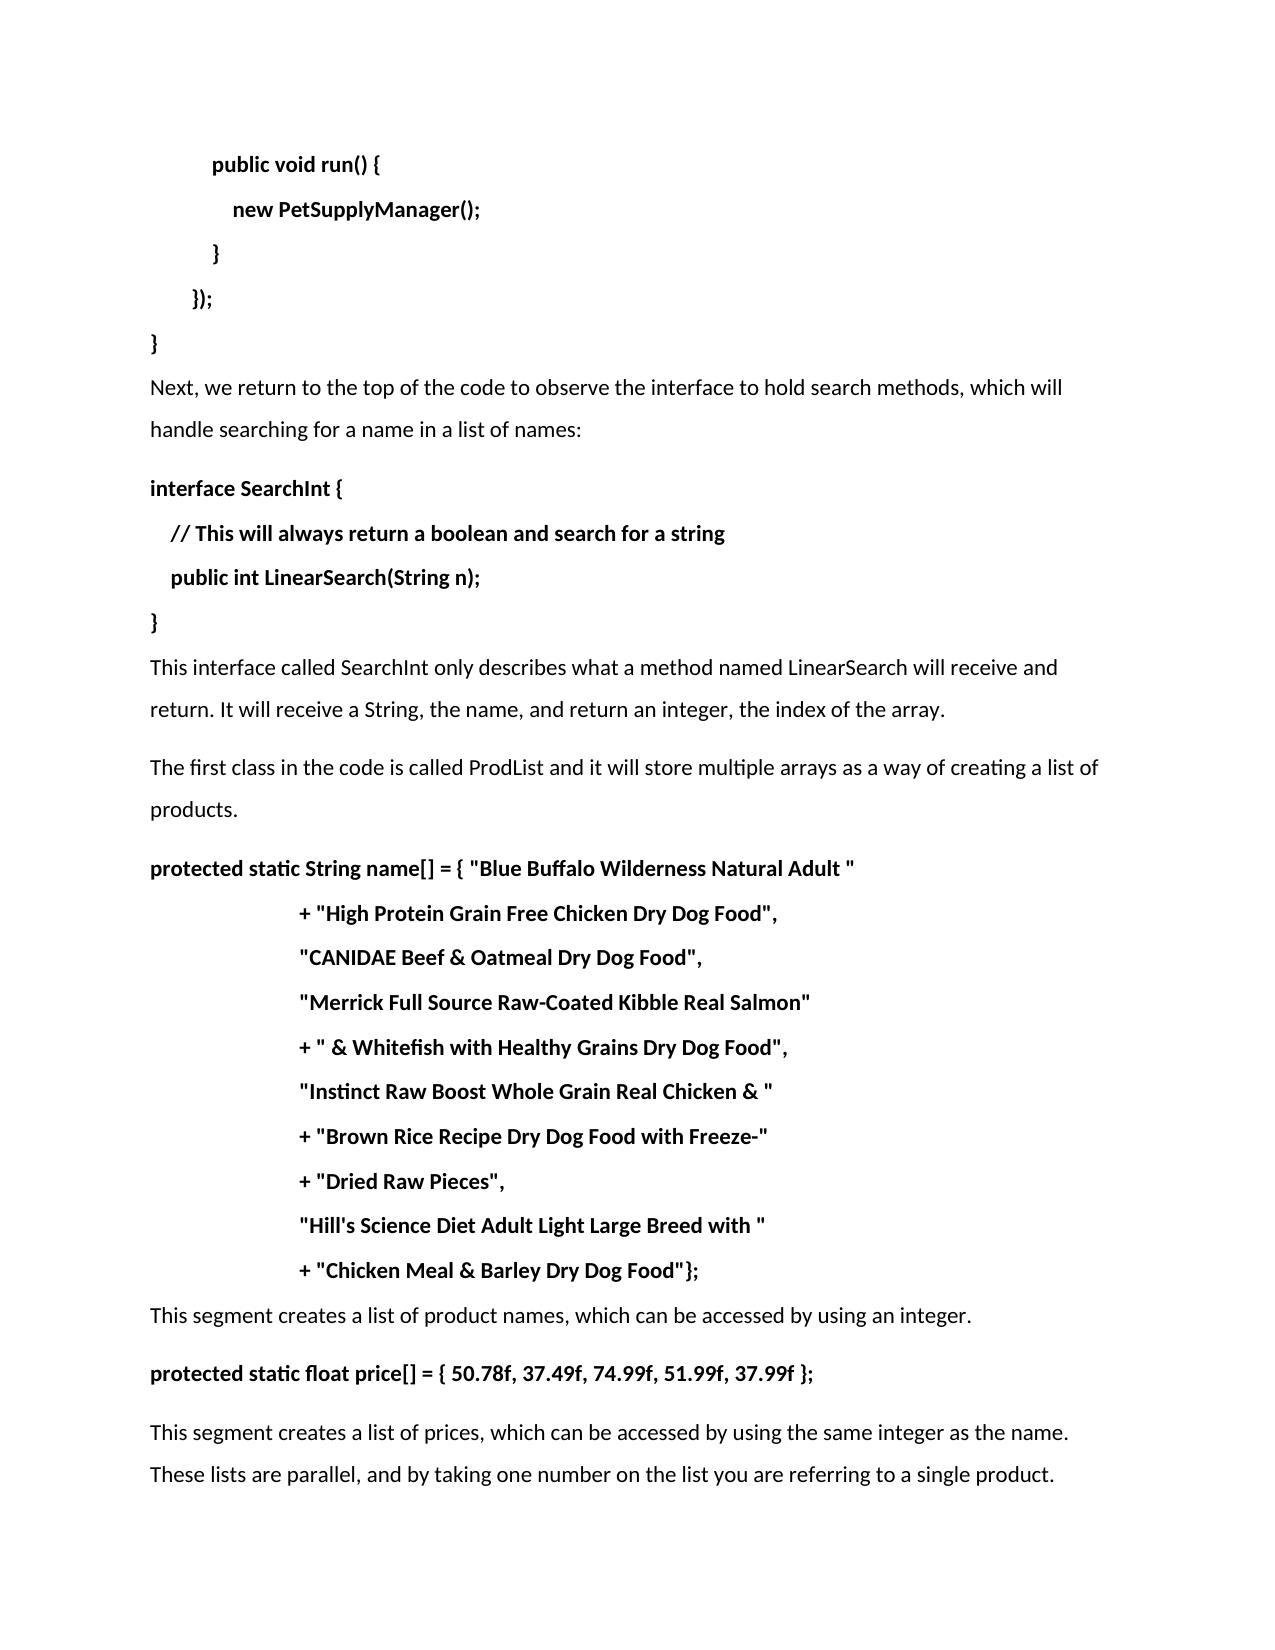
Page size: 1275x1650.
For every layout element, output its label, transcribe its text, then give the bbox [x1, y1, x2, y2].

text protected static String name[] = { "Blue Buffalo Wilderness Natural Adult " [150, 854, 1125, 882]
text + "High Protein Grain Free Chicken Dry Dog Food", [150, 899, 1125, 927]
text This segment creates a list of prices, which can be accessed by using the same integer as the name. These lists are parallel, and by taking one number on the list you are referring to a single product. [150, 1418, 1125, 1488]
text } [150, 608, 1125, 636]
text } [150, 329, 1125, 357]
text "Hill's Science Diet Adult Light Large Breed with " [150, 1212, 1125, 1239]
text + "Dried Raw Pieces", [150, 1167, 1125, 1195]
text The first class in the code is called ProdList and it will store multiple arrays as a way of creating a list of products. [150, 753, 1125, 823]
text // This will always return a boolean and search for a string [150, 519, 1125, 547]
text This interface called SearchInt only describes what a method named LinearSearch will receive and return. It will receive a String, the name, and return an integer, the index of the array. [150, 653, 1125, 723]
text } [150, 239, 1125, 267]
text + "Chicken Meal & Barley Dry Dog Food"}; [150, 1256, 1125, 1284]
text public int LinearSearch(String n); [150, 563, 1125, 591]
text public void run() { [150, 150, 1125, 178]
text "Instinct Raw Boost Whole Grain Real Chicken & " [150, 1077, 1125, 1106]
text protected static float price[] = { 50.78f, 37.49f, 74.99f, 51.99f, 37.99f }; [150, 1359, 1125, 1388]
text new PetSupplyManager(); [150, 195, 1125, 223]
text Next, we return to the top of the code to observe the interface to hold search methods, which will handle searching for a name in a list of names: [150, 373, 1125, 443]
text interface SearchInt { [150, 474, 1125, 502]
text }); [150, 284, 1125, 312]
text + " & Whitefish with Healthy Grains Dry Dog Food", [150, 1033, 1125, 1061]
text This segment creates a list of product names, which can be accessed by using an integer. [150, 1301, 1125, 1329]
text + "Brown Rice Recipe Dry Dog Food with Freeze-" [150, 1122, 1125, 1150]
text "CANIDAE Beef & Oatmeal Dry Dog Food", [150, 943, 1125, 971]
text "Merrick Full Source Raw-Coated Kibble Real Salmon" [150, 988, 1125, 1016]
